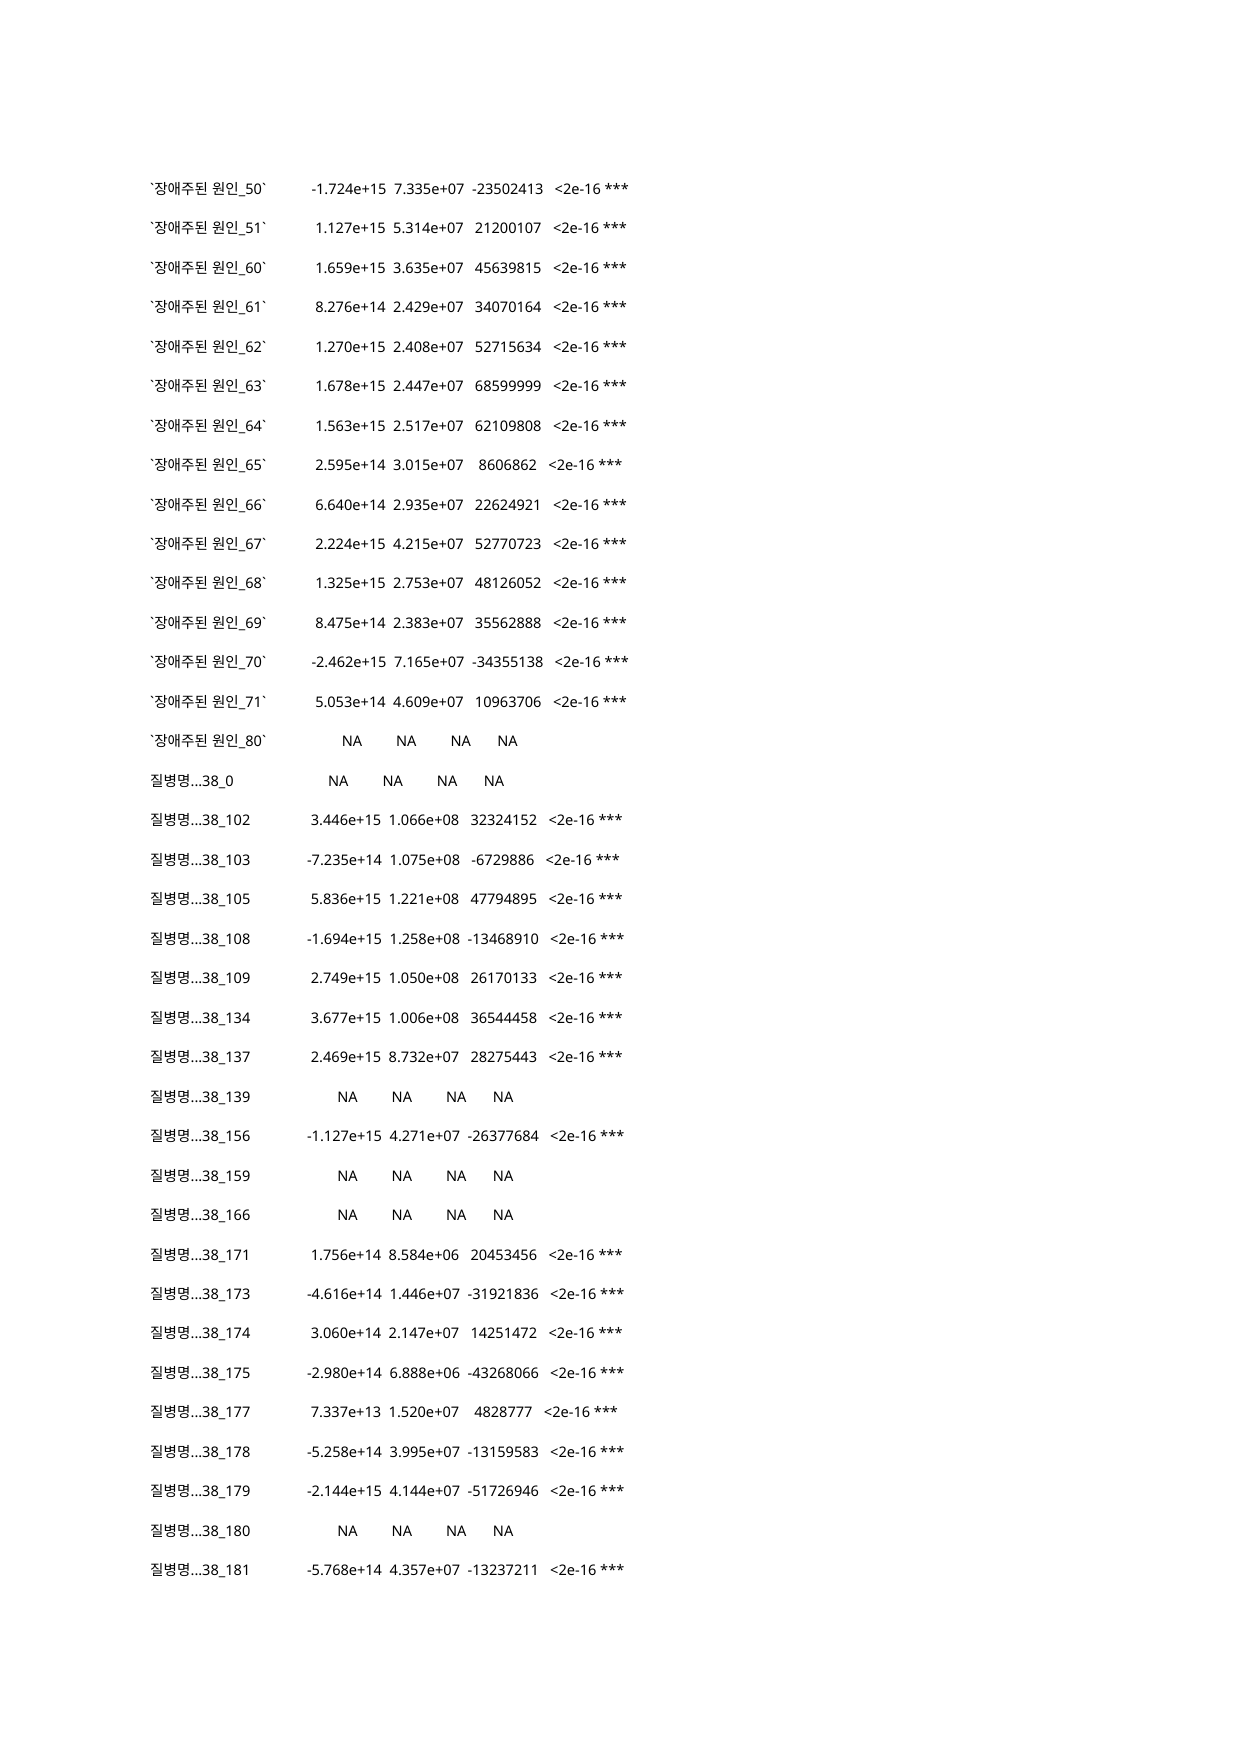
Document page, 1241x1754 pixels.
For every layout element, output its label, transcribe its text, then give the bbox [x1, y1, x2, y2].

text `장애주된 원인_64` 1.563e+15 2.517e+07 62109808 <2e-16 *** [150, 414, 1090, 435]
text 질병명...38_181 -5.768e+14 4.357e+07 -13237211 <2e-16 *** [150, 1559, 1090, 1580]
text 질병명...38_109 2.749e+15 1.050e+08 26170133 <2e-16 *** [150, 967, 1090, 988]
text `장애주된 원인_80` NA NA NA NA [150, 730, 1090, 751]
text `장애주된 원인_51` 1.127e+15 5.314e+07 21200107 <2e-16 *** [150, 217, 1090, 238]
text 질병명...38_171 1.756e+14 8.584e+06 20453456 <2e-16 *** [150, 1243, 1090, 1264]
text `장애주된 원인_69` 8.475e+14 2.383e+07 35562888 <2e-16 *** [150, 611, 1090, 633]
text 질병명...38_134 3.677e+15 1.006e+08 36544458 <2e-16 *** [150, 1006, 1090, 1027]
text `장애주된 원인_68` 1.325e+15 2.753e+07 48126052 <2e-16 *** [150, 572, 1090, 593]
text `장애주된 원인_60` 1.659e+15 3.635e+07 45639815 <2e-16 *** [150, 256, 1090, 277]
text 질병명...38_156 -1.127e+15 4.271e+07 -26377684 <2e-16 *** [150, 1125, 1090, 1146]
text 질병명...38_173 -4.616e+14 1.446e+07 -31921836 <2e-16 *** [150, 1283, 1090, 1304]
text `장애주된 원인_67` 2.224e+15 4.215e+07 52770723 <2e-16 *** [150, 532, 1090, 554]
text 질병명...38_137 2.469e+15 8.732e+07 28275443 <2e-16 *** [150, 1046, 1090, 1067]
text 질병명...38_102 3.446e+15 1.066e+08 32324152 <2e-16 *** [150, 809, 1090, 830]
text 질병명...38_178 -5.258e+14 3.995e+07 -13159583 <2e-16 *** [150, 1441, 1090, 1462]
text 질병명...38_180 NA NA NA NA [150, 1519, 1090, 1541]
text 질병명...38_103 -7.235e+14 1.075e+08 -6729886 <2e-16 *** [150, 848, 1090, 869]
text 질병명...38_0 NA NA NA NA [150, 769, 1090, 791]
text `장애주된 원인_70` -2.462e+15 7.165e+07 -34355138 <2e-16 *** [150, 651, 1090, 672]
text 질병명...38_159 NA NA NA NA [150, 1164, 1090, 1185]
text 질병명...38_175 -2.980e+14 6.888e+06 -43268066 <2e-16 *** [150, 1362, 1090, 1383]
text 질병명...38_177 7.337e+13 1.520e+07 4828777 <2e-16 *** [150, 1401, 1090, 1422]
text `장애주된 원인_65` 2.595e+14 3.015e+07 8606862 <2e-16 *** [150, 453, 1090, 475]
text 질병명...38_179 -2.144e+15 4.144e+07 -51726946 <2e-16 *** [150, 1480, 1090, 1501]
text `장애주된 원인_71` 5.053e+14 4.609e+07 10963706 <2e-16 *** [150, 690, 1090, 712]
text 질병명...38_174 3.060e+14 2.147e+07 14251472 <2e-16 *** [150, 1322, 1090, 1343]
text `장애주된 원인_61` 8.276e+14 2.429e+07 34070164 <2e-16 *** [150, 296, 1090, 317]
text `장애주된 원인_50` -1.724e+15 7.335e+07 -23502413 <2e-16 *** [150, 177, 1090, 198]
text `장애주된 원인_66` 6.640e+14 2.935e+07 22624921 <2e-16 *** [150, 493, 1090, 514]
text `장애주된 원인_63` 1.678e+15 2.447e+07 68599999 <2e-16 *** [150, 374, 1090, 396]
text `장애주된 원인_62` 1.270e+15 2.408e+07 52715634 <2e-16 *** [150, 335, 1090, 356]
text 질병명...38_108 -1.694e+15 1.258e+08 -13468910 <2e-16 *** [150, 927, 1090, 948]
text 질병명...38_166 NA NA NA NA [150, 1204, 1090, 1225]
text 질병명...38_139 NA NA NA NA [150, 1085, 1090, 1106]
text 질병명...38_105 5.836e+15 1.221e+08 47794895 <2e-16 *** [150, 888, 1090, 909]
